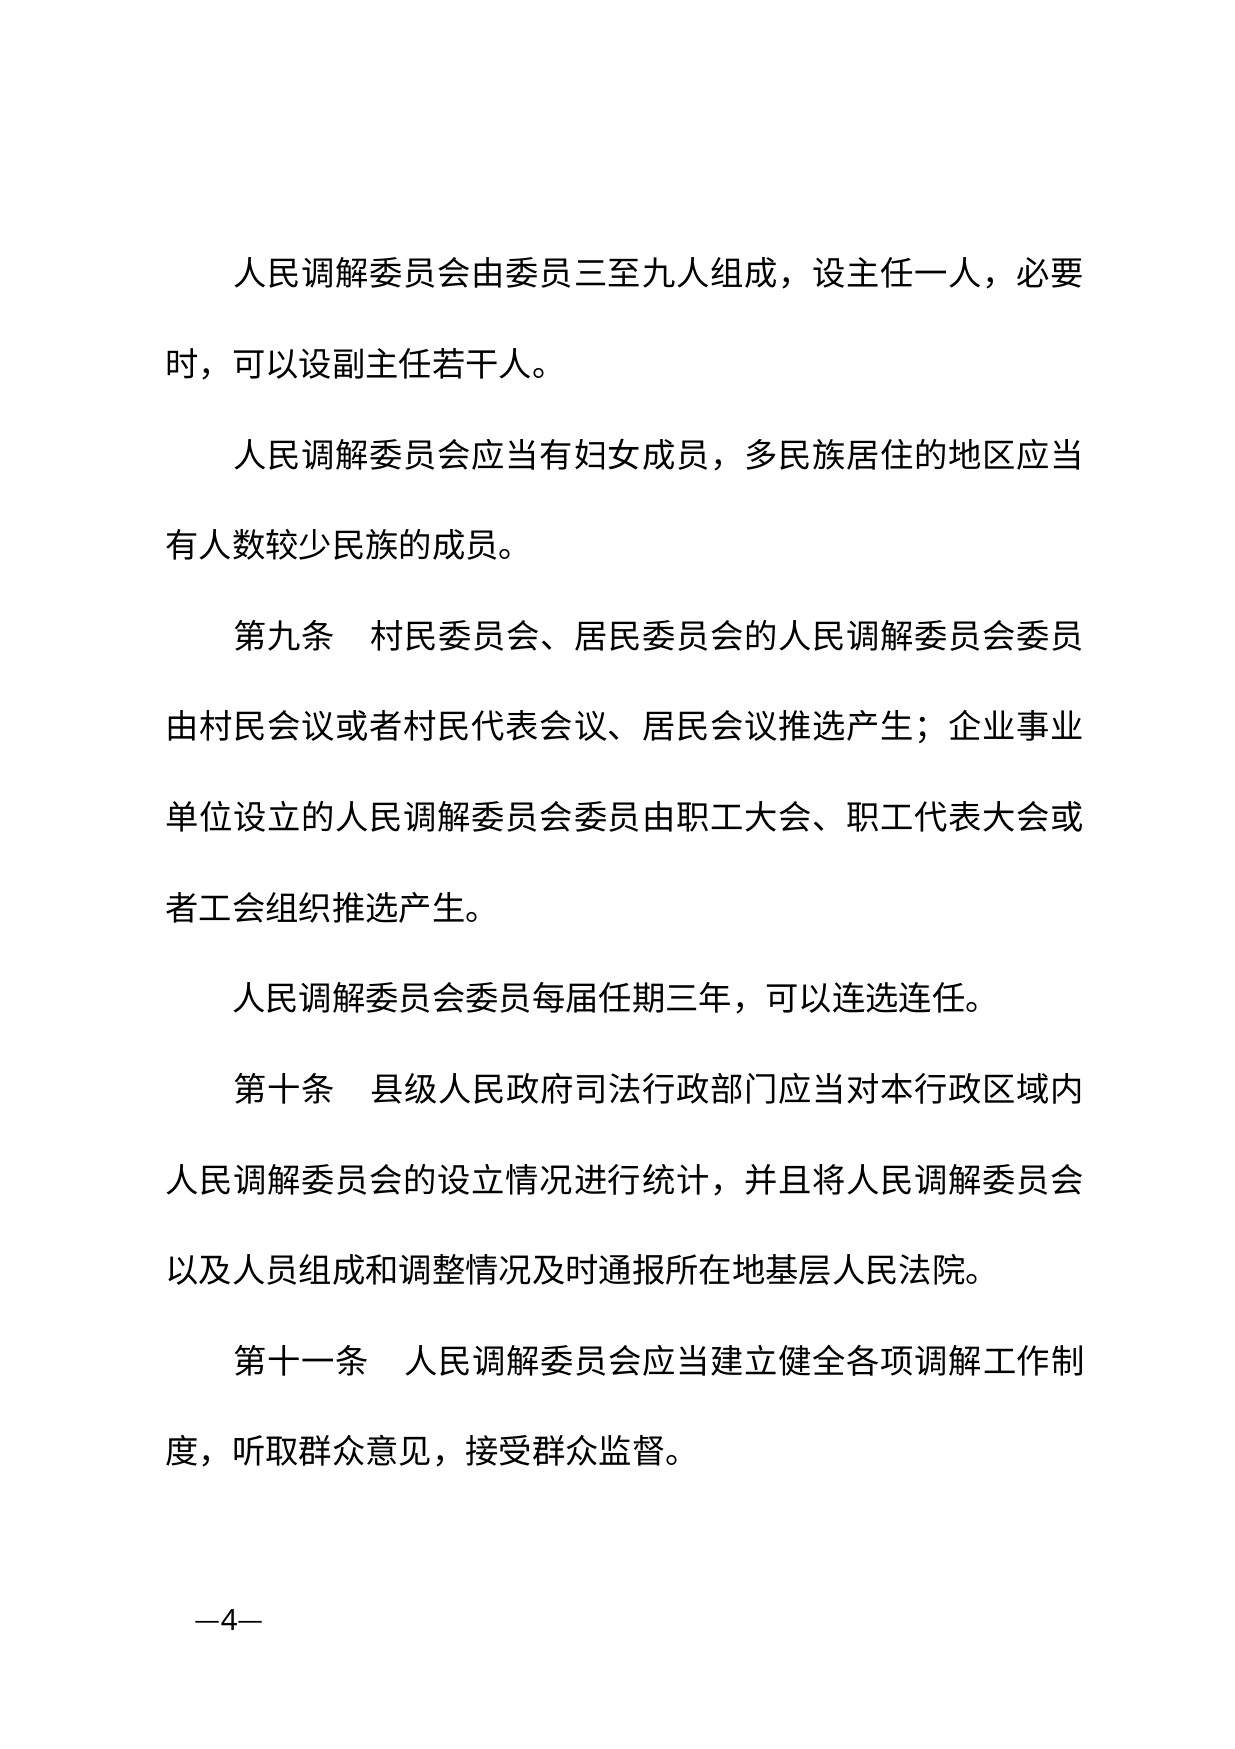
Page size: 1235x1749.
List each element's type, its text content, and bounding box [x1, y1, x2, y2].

text 第十条 县级人民政府司法行政部门应当对本行政区域内人民调解委员会的设立情况进行统计，并且将人民调解委员会以及人员组成和调整情况及时通报所在地基层人民法院。 [165, 1042, 1087, 1313]
text 人民调解委员会委员每届任期三年，可以连选连任。 [165, 951, 1087, 1042]
text 第九条 村民委员会、居民委员会的人民调解委员会委员由村民会议或者村民代表会议、居民会议推选产生；企业事业单位设立的人民调解委员会委员由职工大会、职工代表大会或者工会组织推选产生。 [165, 588, 1087, 951]
text 第十一条 人民调解委员会应当建立健全各项调解工作制度，听取群众意见，接受群众监督。 [165, 1313, 1087, 1495]
text 人民调解委员会应当有妇女成员，多民族居住的地区应当有人数较少民族的成员。 [165, 407, 1087, 588]
text 人民调解委员会由委员三至九人组成，设主任一人，必要时，可以设副主任若干人。 [165, 226, 1087, 407]
